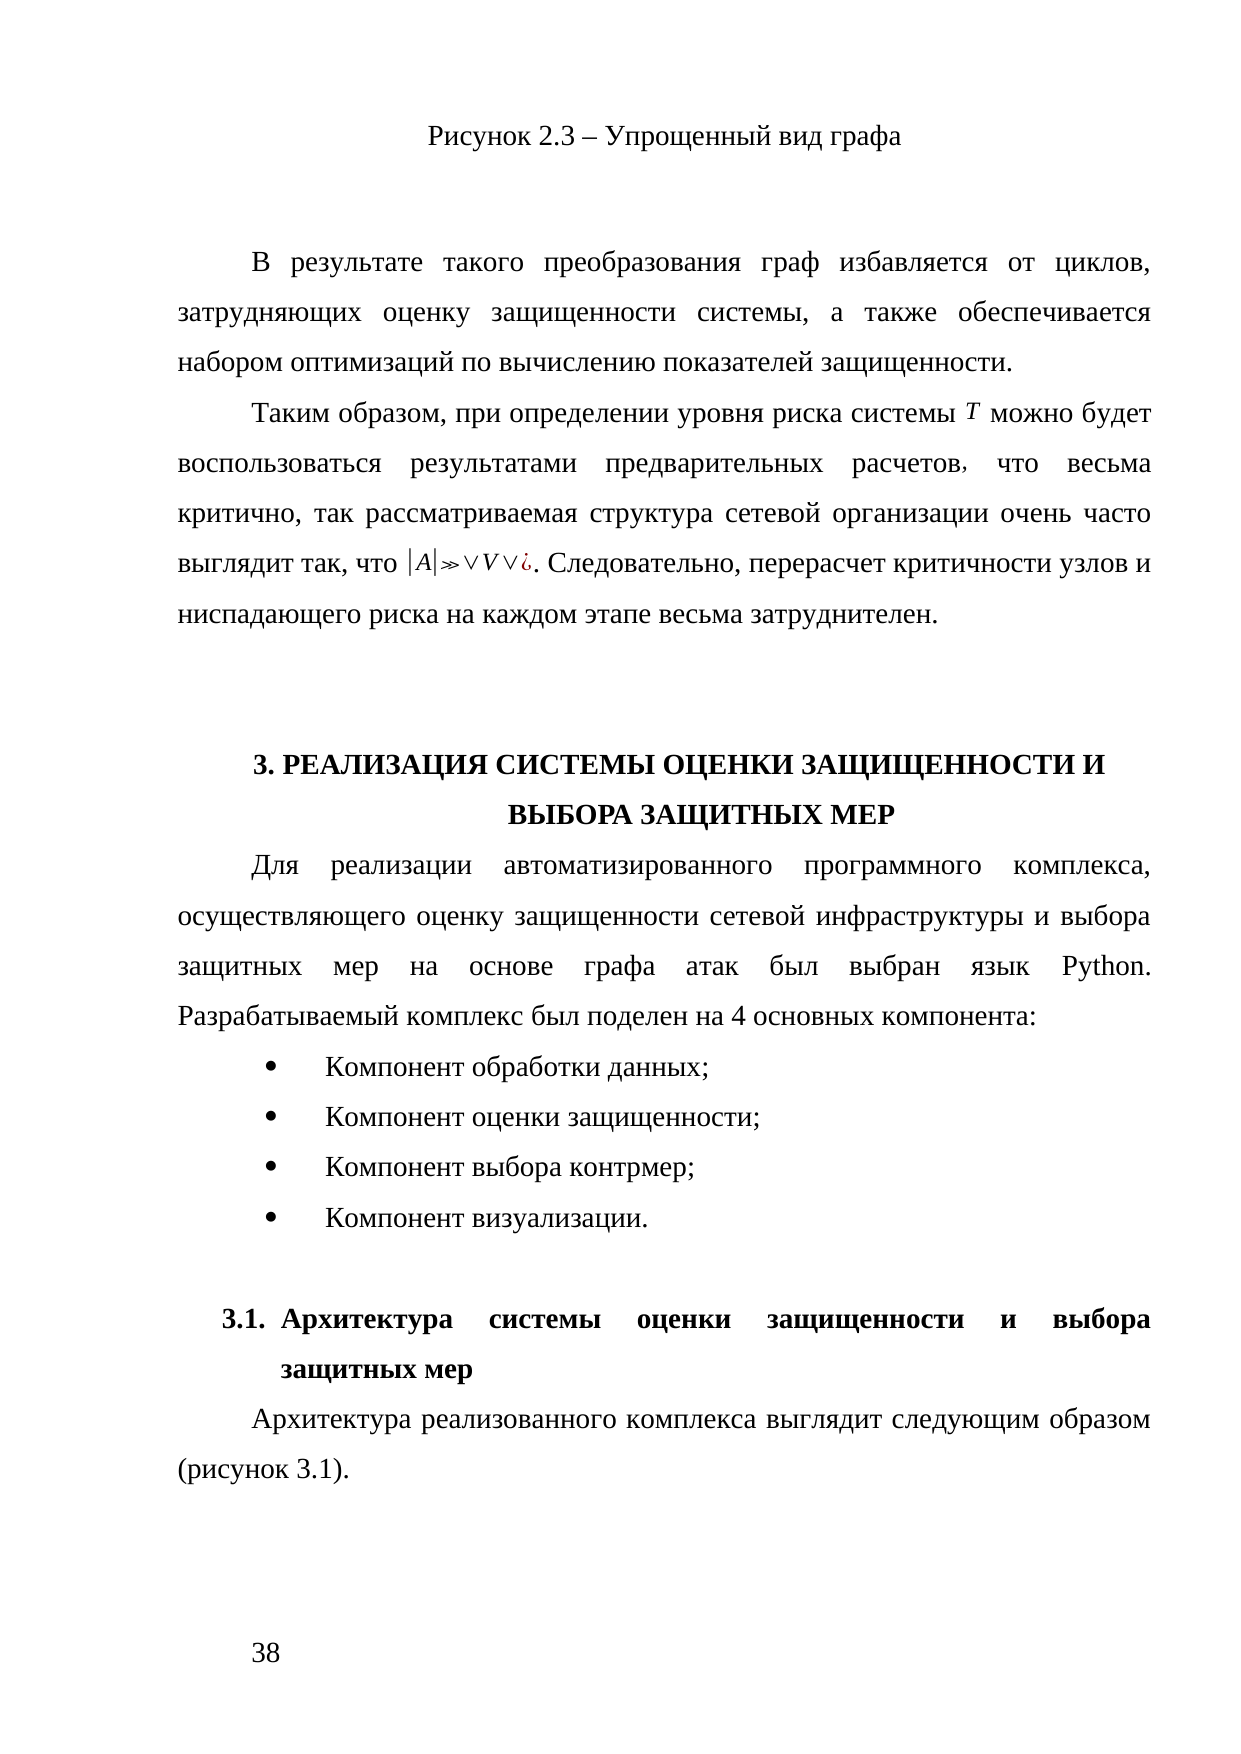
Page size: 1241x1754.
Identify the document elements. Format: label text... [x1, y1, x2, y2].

text Таким образом, при определении уровня риска системы можно будет воспользоваться результатами предварительных расчетов что весьма критично, так рассматриваемая структура сетевой организации очень часто выглядит так, что . Следовательно, перерасчет критичности узлов и ниспадающего риска на каждом этапе весьма затруднителен. [177, 395, 1152, 629]
list Компонент обработки данных; [177, 1049, 1152, 1082]
list Компонент оценки защищенности; [177, 1099, 1152, 1133]
text Архитектура реализованного комплекса выглядит следующим образом (рисунок 3.1). [177, 1401, 1152, 1485]
list Компонент выбора контрмер; [177, 1149, 1152, 1183]
list Компонент визуализации. [177, 1200, 1152, 1234]
text Рисунок 2.3 – Упрощенный вид графа [177, 118, 1152, 152]
subtitle Реализация системы оценки защищенности и выбора защитных мер [207, 747, 1152, 831]
subtitle Архитектура системы оценки защищенности и выбора защитных мер [222, 1301, 1152, 1384]
text Для реализации автоматизированного программного комплекса, осуществляющего оценку защищенности сетевой инфраструктуры и выбора защитных мер на основе графа атак был выбран язык Python. Разрабатываемый комплекс был поделен на 4 основных компонента: [177, 847, 1152, 1032]
text В результате такого преобразования граф избавляется от циклов, затрудняющих оценку защищенности системы, а также обеспечивается набором оптимизаций по вычислению показателей защищенности. [177, 244, 1152, 378]
